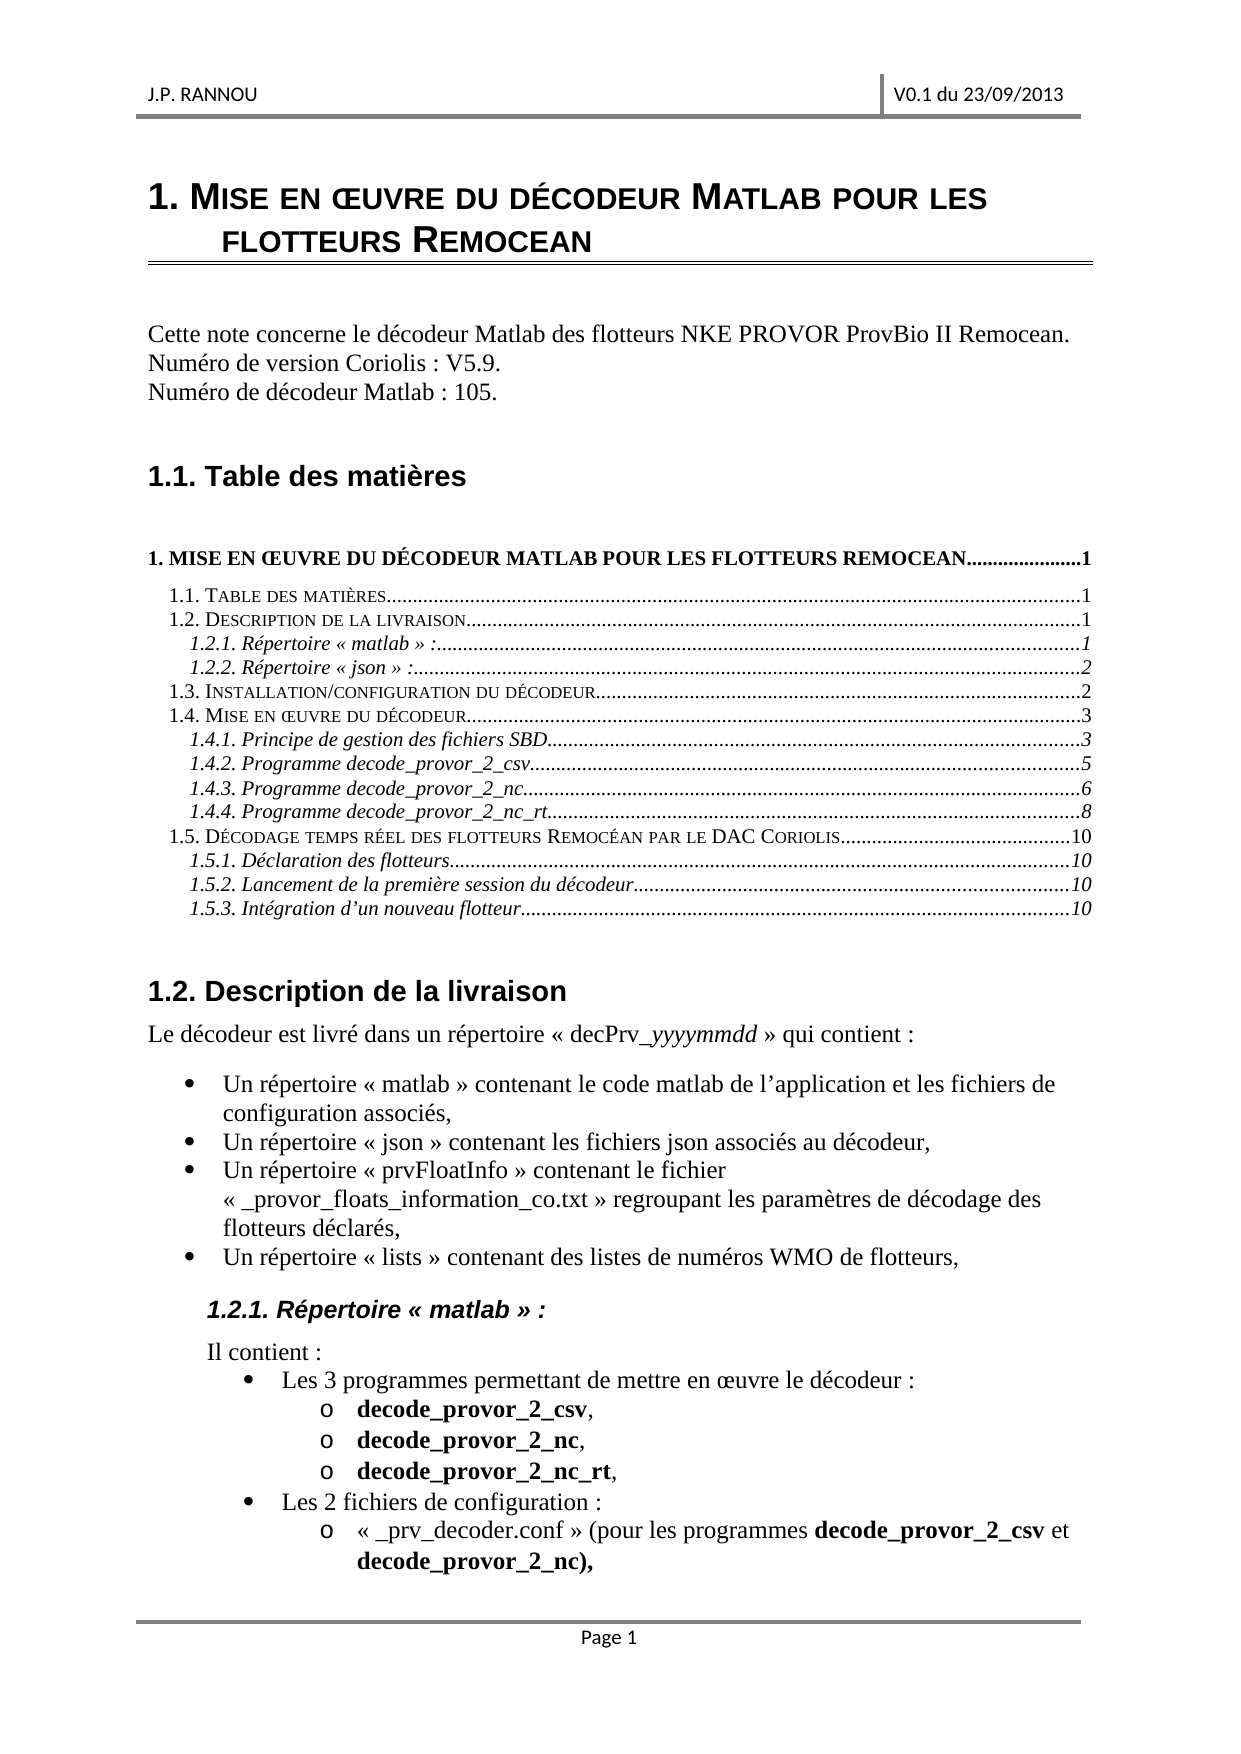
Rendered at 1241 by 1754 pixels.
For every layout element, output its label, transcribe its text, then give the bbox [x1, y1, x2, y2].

text 1.2.2. Répertoire « json » : 2 [189, 655, 1093, 679]
list Un répertoire « json » contenant les fichiers json associés au décodeur, [185, 1127, 1093, 1155]
text 1.3. Installation/configuration du décodeur 2 [168, 679, 1093, 703]
text Numéro de décodeur Matlab : 105. [148, 377, 1093, 405]
list decode_provor_2_nc, [319, 1425, 1093, 1456]
text 1.4.4. Programme decode_provor_2_nc_rt 8 [189, 799, 1093, 823]
list decode_provor_2_nc_rt, [319, 1456, 1093, 1487]
list Un répertoire « lists » contenant des listes de numéros WMO de flotteurs, [185, 1242, 1093, 1270]
list decode_provor_2_csv, [319, 1394, 1093, 1425]
text 1.2.1. Répertoire « matlab » : 1 [189, 631, 1093, 655]
text 1.2. Description de la livraison 1 [168, 607, 1093, 631]
text 1.1. Table des matières 1 [168, 583, 1093, 607]
subtitle Table des matières [148, 459, 1093, 493]
list Un répertoire « prvFloatInfo » contenant le fichier « _provor_floats_information_co.txt » regroupant les paramètres de décodage des flotteurs déclarés, [185, 1155, 1093, 1242]
list Un répertoire « matlab » contenant le code matlab de l’application et les fichiers de configuration associés, [185, 1069, 1093, 1127]
text 1.5. Décodage temps réel des flotteurs Remocéan par le DAC Coriolis 10 [168, 823, 1093, 848]
list Les 2 fichiers de configuration : [244, 1487, 1093, 1515]
subtitle Répertoire « matlab » : [207, 1295, 1093, 1324]
text 1.5.3. Intégration d’un nouveau flotteur 10 [189, 896, 1093, 920]
text 1.4.2. Programme decode_provor_2_csv 5 [189, 751, 1093, 775]
list « _prv_decoder.conf » (pour les programmes decode_provor_2_csv et decode_provor_2_nc), [319, 1515, 1093, 1575]
text 1.4.3. Programme decode_provor_2_nc 6 [189, 775, 1093, 799]
subtitle Mise en œuvre du décodeur Matlab pour les flotteurs Remocean [148, 174, 1093, 261]
text Numéro de version Coriolis : V5.9. [148, 348, 1093, 377]
text 1. Mise en œuvre du décodeur Matlab pour les flotteurs Remocean 1 [148, 546, 1093, 570]
subtitle Description de la livraison [148, 973, 1093, 1007]
text 1.5.1. Déclaration des flotteurs 10 [189, 848, 1093, 872]
text 1.5.2. Lancement de la première session du décodeur 10 [189, 872, 1093, 896]
list Les 3 programmes permettant de mettre en œuvre le décodeur : [244, 1365, 1093, 1394]
text 1.4. Mise en œuvre du décodeur 3 [168, 703, 1093, 727]
text Le décodeur est livré dans un répertoire « decPrv_yyyymmdd » qui contient : [148, 1019, 1093, 1048]
text Cette note concerne le décodeur Matlab des flotteurs NKE PROVOR ProvBio II Remocean. [148, 319, 1093, 348]
text Il contient : [207, 1337, 1093, 1365]
text 1.4.1. Principe de gestion des fichiers SBD 3 [189, 727, 1093, 751]
